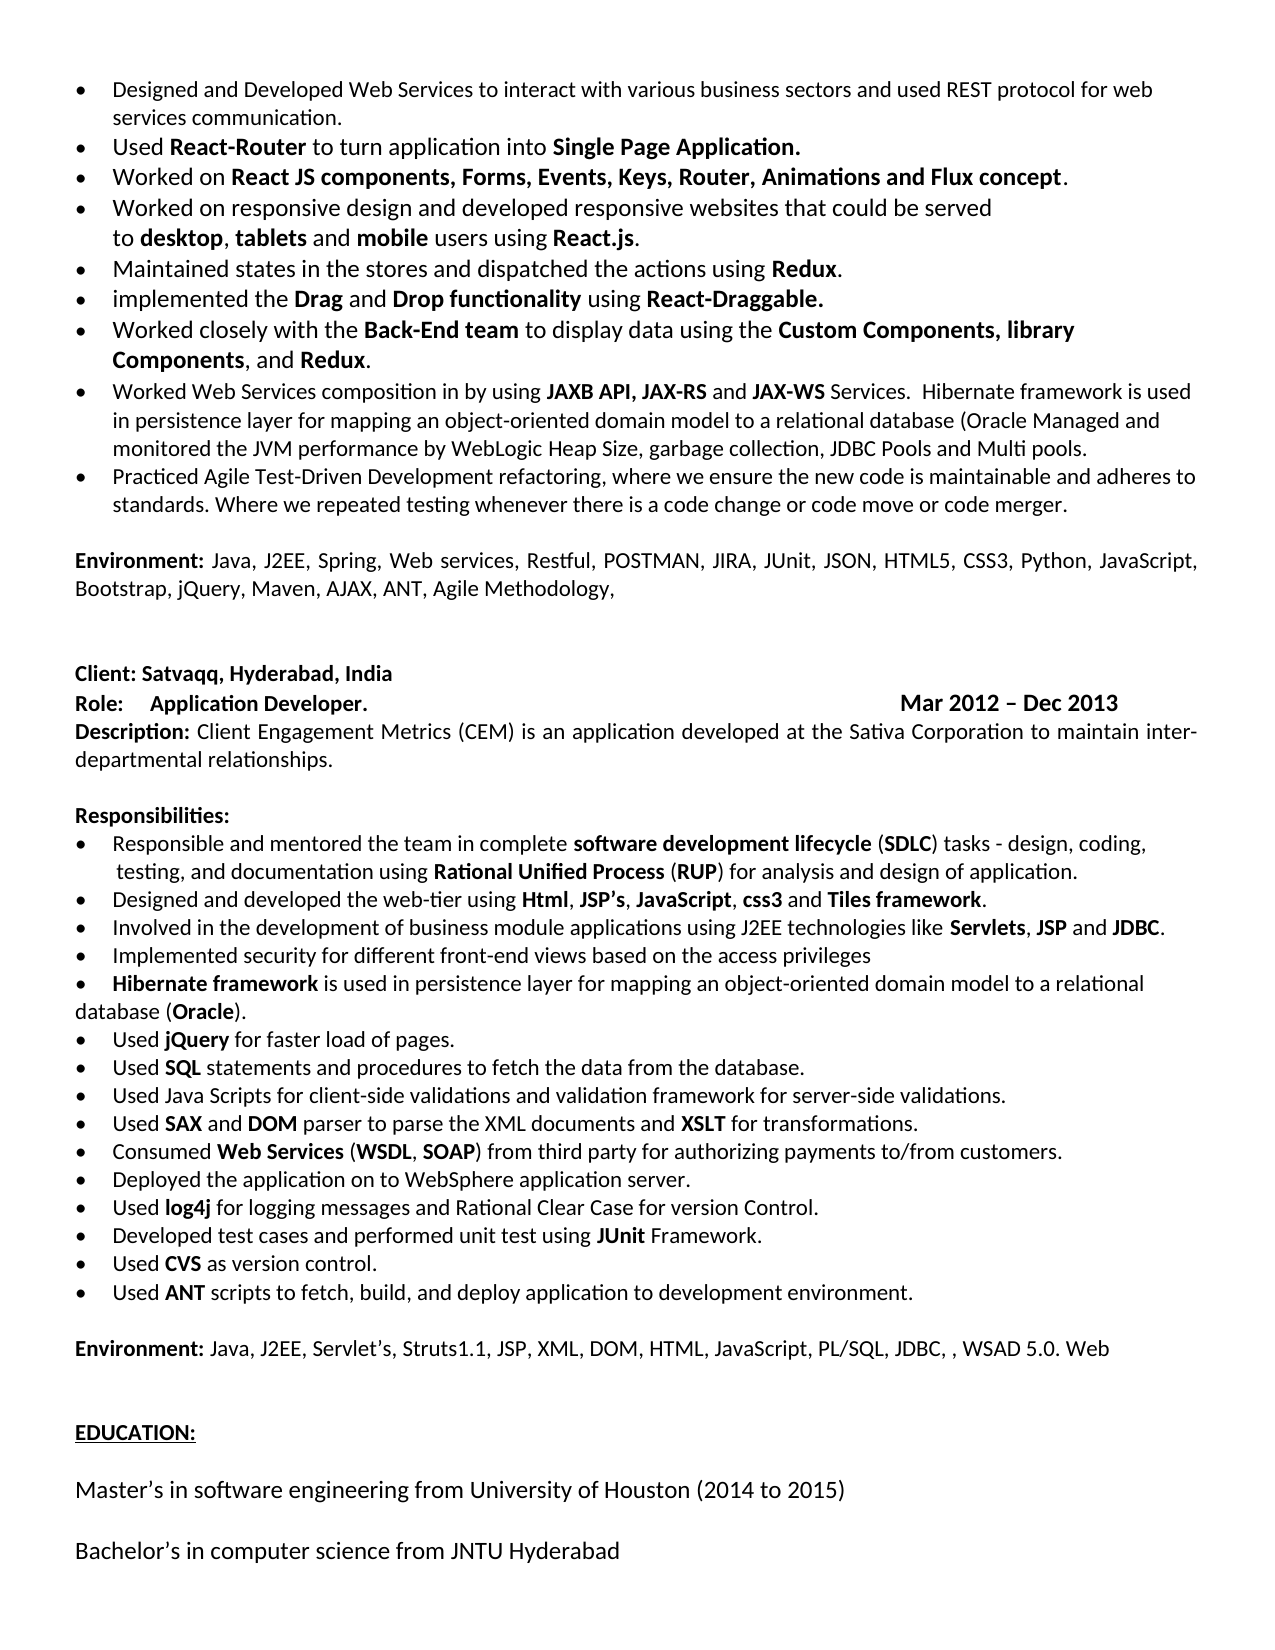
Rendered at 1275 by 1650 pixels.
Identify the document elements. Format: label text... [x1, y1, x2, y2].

list Used SQL statements and procedures to fetch the data from the database. [75, 1053, 1200, 1081]
text EDUCATION: [75, 1418, 1200, 1446]
list Designed and Developed Web Services to interact with various business sectors and used REST protocol for web services communication. [75, 75, 1200, 131]
list Hibernate framework is used in persistence layer for mapping an object-oriented domain model to a relational [75, 969, 1200, 997]
list Used log4j for logging messages and Rational Clear Case for version Control. [75, 1193, 1200, 1222]
text Bachelor’s in computer science from JNTU Hyderabad [75, 1535, 1200, 1565]
text Description: Client Engagement Metrics (CEM) is an application developed at the Sativa Corporation to maintain inter-departmental relationships. [75, 717, 1200, 773]
list Developed test cases and performed unit test using JUnit Framework. [75, 1222, 1200, 1249]
list Worked on React JS components, Forms, Events, Keys, Router, Animations and Flux concept. [75, 162, 1200, 192]
text database (Oracle). [75, 997, 1200, 1025]
text Environment: Java, J2EE, Servlet’s, Struts1.1, JSP, XML, DOM, HTML, JavaScript, PL/SQL, JDBC, , WSAD 5.0. Web [75, 1334, 1200, 1362]
list Deployed the application on to WebSphere application server. [75, 1166, 1200, 1193]
list Worked closely with the Back-End team to display data using the Custom Components, library Components, and Redux. [75, 314, 1200, 375]
text testing, and documentation using Rational Unified Process (RUP) for analysis and design of application. [75, 857, 1200, 885]
list Implemented security for different front-end views based on the access privileges [75, 941, 1200, 969]
text Role: Application Developer. Mar 2012 – Dec 2013 [75, 687, 1200, 717]
list Used SAX and DOM parser to parse the XML documents and XSLT for transformations. [75, 1109, 1200, 1137]
list Used CVS as version control. [75, 1249, 1200, 1278]
list Used Java Scripts for client-side validations and validation framework for server-side validations. [75, 1081, 1200, 1109]
list Used jQuery for faster load of pages. [75, 1025, 1200, 1053]
list Used ANT scripts to fetch, build, and deploy application to development environment. [75, 1278, 1200, 1306]
text Client: Satvaqq, Hyderabad, India [75, 659, 1200, 687]
list Responsible and mentored the team in complete software development lifecycle (SDLC) tasks - design, coding, [75, 829, 1200, 857]
list Worked Web Services composition in by using JAXB API, JAX-RS and JAX-WS Services. Hibernate framework is used in persistence layer for mapping an object-oriented domain model to a relational database (Oracle Managed and monitored the JVM performance by WebLogic Heap Size, garbage collection, JDBC Pools and Multi pools. [75, 375, 1200, 462]
list Designed and developed the web-tier using Html, JSP’s, JavaScript, css3 and Tiles framework. [75, 885, 1200, 913]
list Practiced Agile Test-Driven Development refactoring, where we ensure the new code is maintainable and adheres to standards. Where we repeated testing whenever there is a code change or code move or code merger. [75, 462, 1200, 518]
list Consumed Web Services (WSDL, SOAP) from third party for authorizing payments to/from customers. [75, 1137, 1200, 1166]
list implemented the Drag and Drop functionality using React-Draggable. [75, 284, 1200, 314]
text Master’s in software engineering from University of Houston (2014 to 2015) [75, 1474, 1200, 1504]
list Maintained states in the stores and dispatched the actions using Redux. [75, 253, 1200, 284]
list Used React-Router to turn application into Single Page Application. [75, 131, 1200, 162]
text Environment: Java, J2EE, Spring, Web services, Restful, POSTMAN, JIRA, JUnit, JSON, HTML5, CSS3, Python, JavaScript, Bootstrap, jQuery, Maven, AJAX, ANT, Agile Methodology, [75, 547, 1200, 603]
list Worked on responsive design and developed responsive websites that could be served to desktop, tablets and mobile users using React.js. [75, 192, 1200, 253]
list Involved in the development of business module applications using J2EE technologies like Servlets, JSP and JDBC. [75, 913, 1200, 941]
text Responsibilities: [75, 801, 1200, 829]
